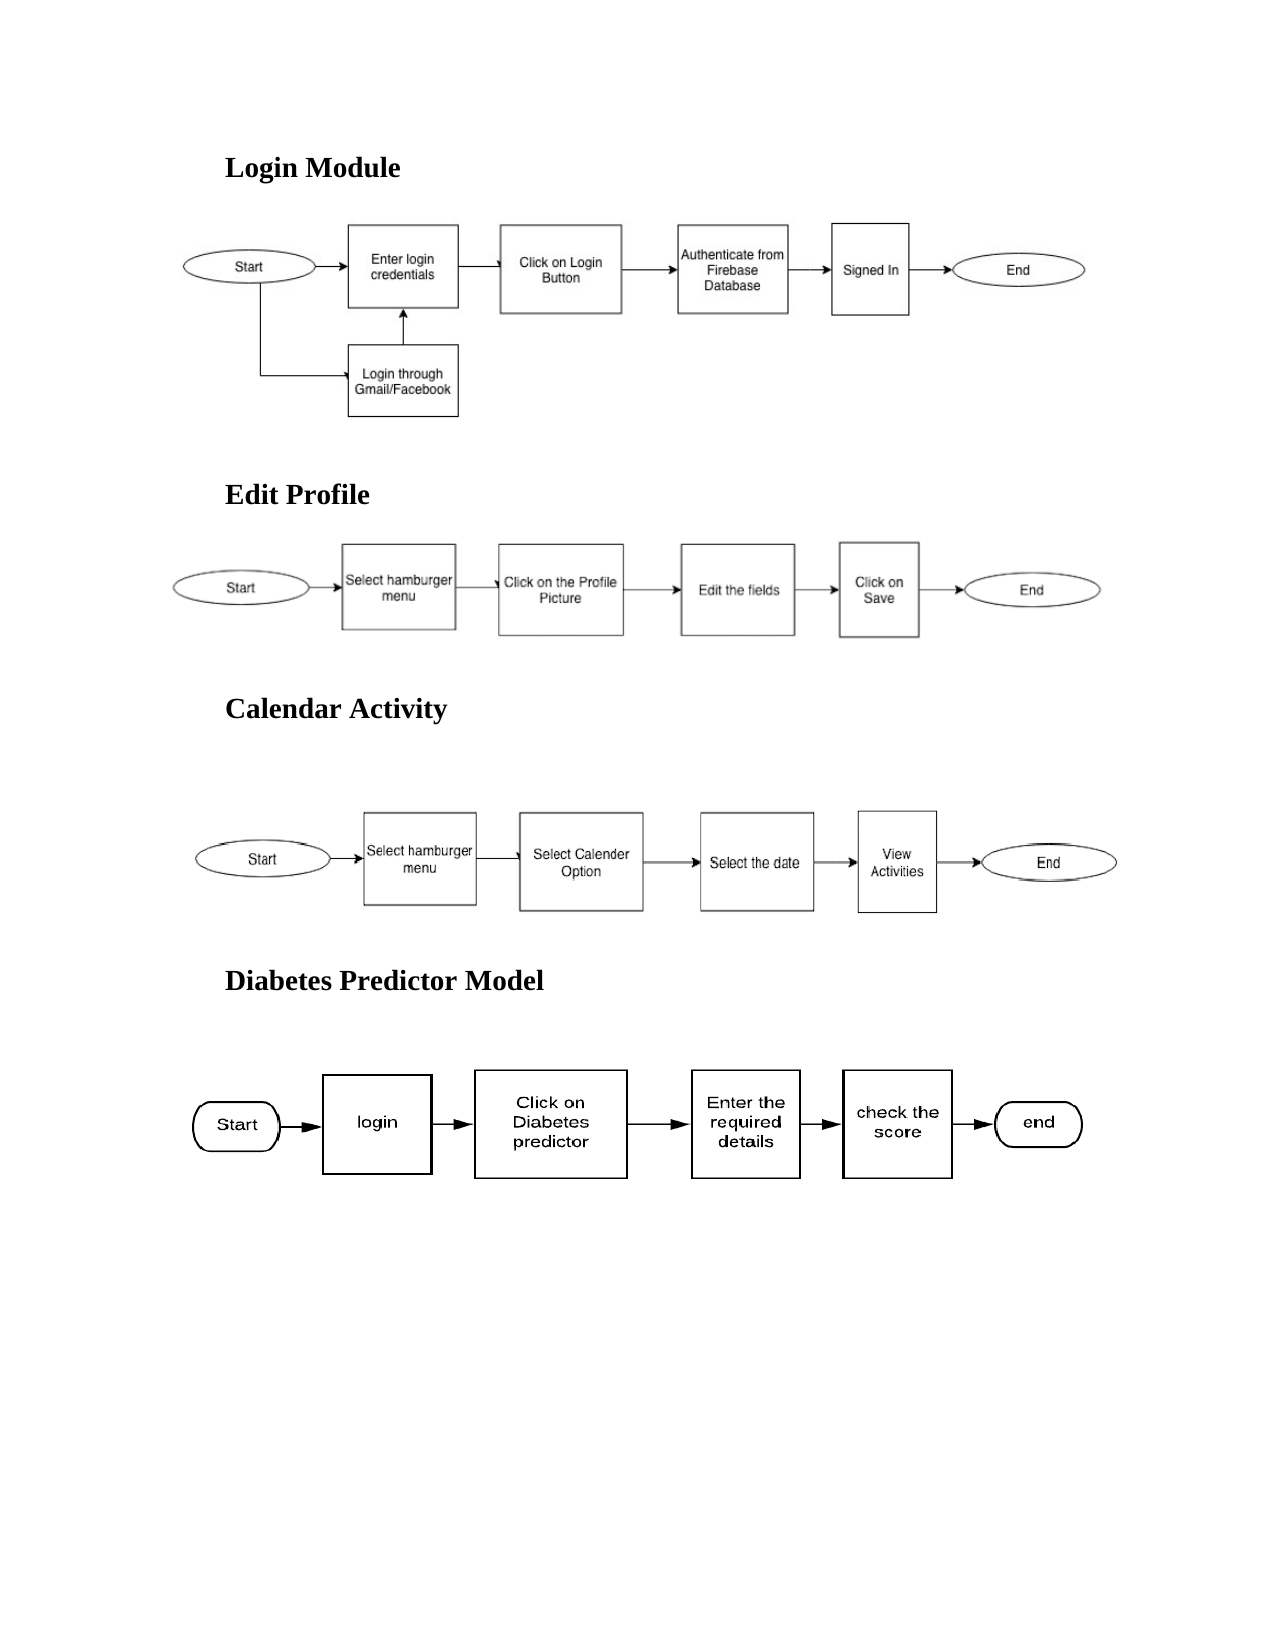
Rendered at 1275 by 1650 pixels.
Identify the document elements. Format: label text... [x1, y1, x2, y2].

subtitle Edit Profile [150, 477, 1125, 510]
picture [150, 1034, 1125, 1214]
picture [150, 518, 1125, 662]
picture [150, 191, 1125, 448]
picture [150, 790, 1164, 935]
subtitle Diabetes Predictor Model [150, 963, 1125, 997]
subtitle Login Module [150, 150, 1125, 183]
subtitle Calendar Activity [150, 691, 1125, 724]
